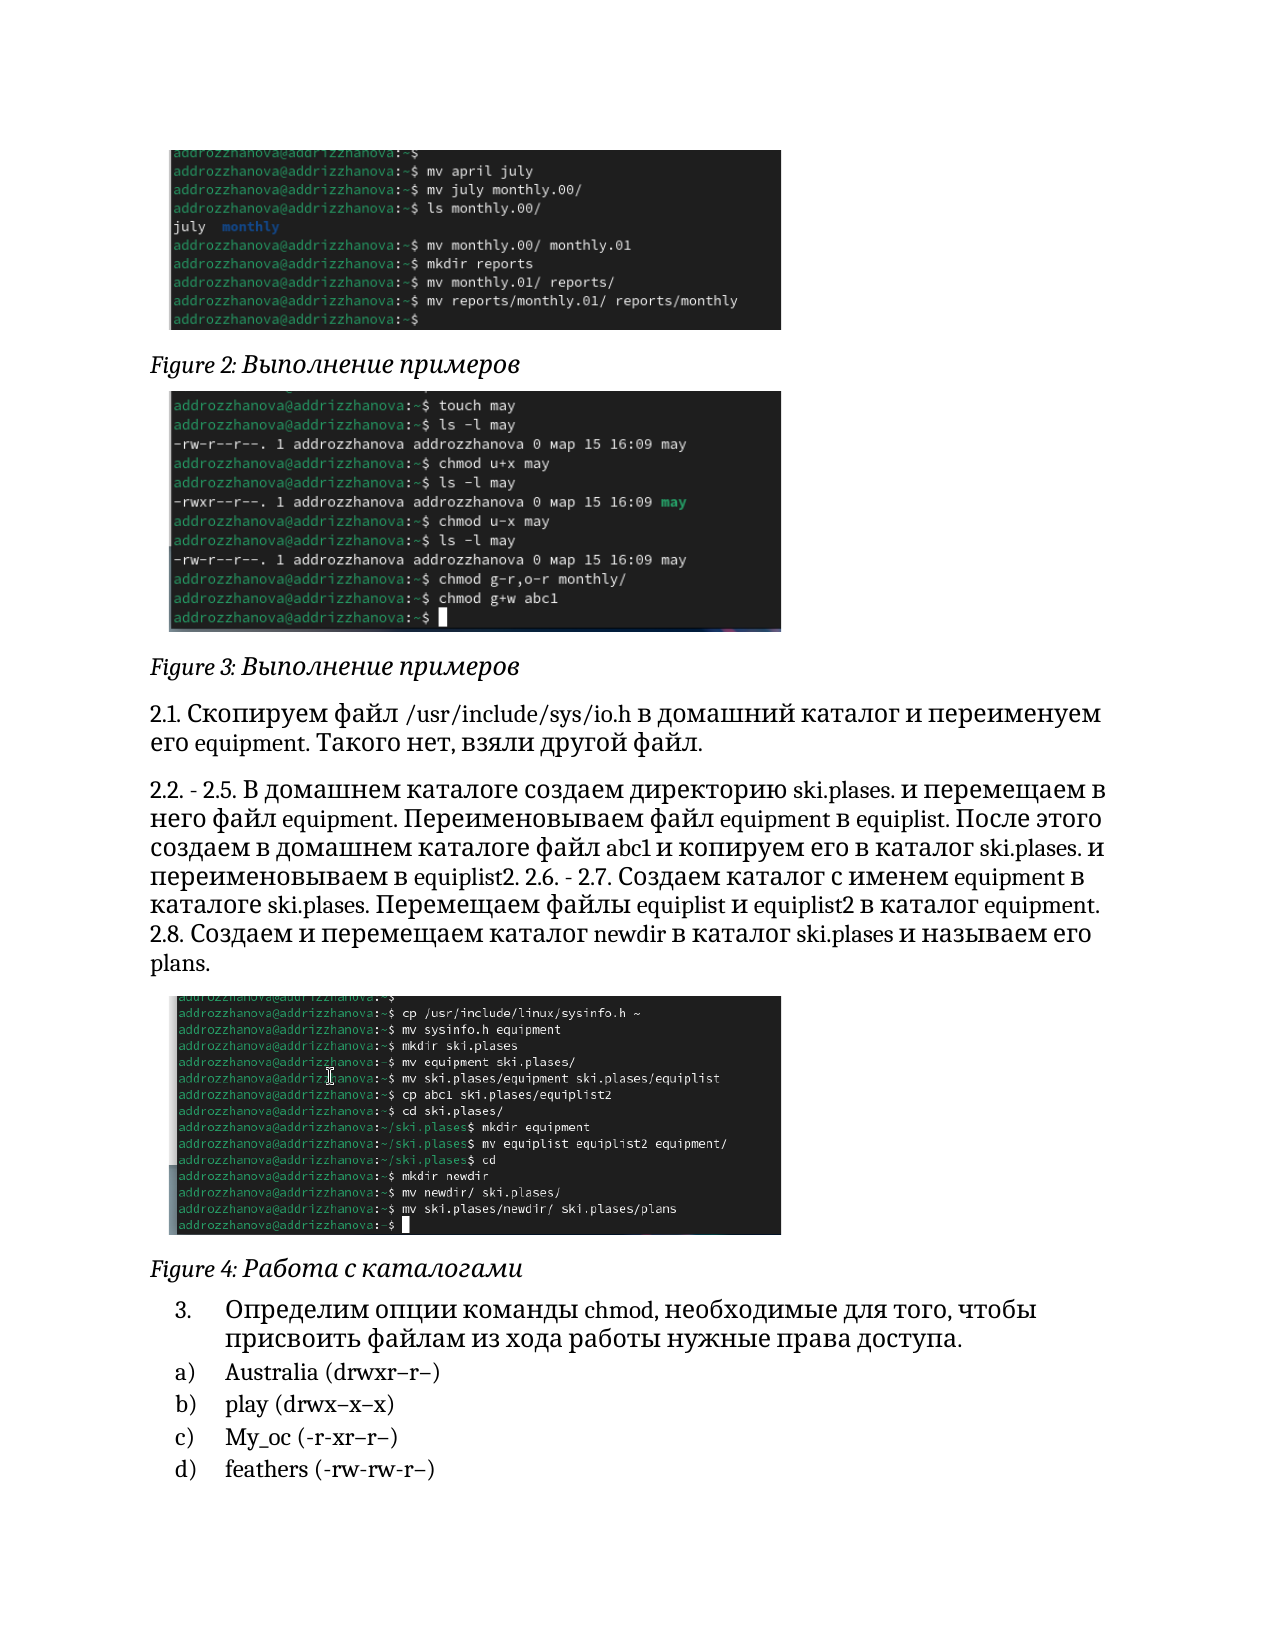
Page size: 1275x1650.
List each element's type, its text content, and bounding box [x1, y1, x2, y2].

picture [168, 150, 782, 330]
text 2.2. - 2.5. В домашнем каталоге создаем директорию ski.plases. и перемещаем в него файл equipment. Переименовываем файл equipment в equiplist. После этого создаем в домашнем каталоге файл abc1 и копируем его в каталог ski.plases. и переименовываем в equiplist2. 2.6. - 2.7. Создаем каталог с именем equipment в каталоге ski.plases. Перемещаем файлы equiplist и equiplist2 в каталог equipment. 2.8. Создаем и перемещаем каталог newdir в каталог ski.plases и называем его plans. [150, 776, 1125, 978]
text Figure 4: Работа с каталогами [150, 1255, 1125, 1284]
text 2.1. Скопируем файл /usr/include/sys/io.h в домашний каталог и переименуем его equipment. Такого нет, взяли другой файл. [150, 700, 1125, 758]
picture [168, 996, 782, 1235]
picture [168, 391, 782, 632]
text Figure 3: Выполнение примеров [150, 653, 1125, 681]
list Определим опции команды chmod, необходимые для того, чтобы присвоить файлам из хода работы нужные права доступа. [175, 1296, 1125, 1354]
list My_oc (-r-xr–r–) [175, 1423, 1125, 1451]
list feathers (-rw-rw-r–) [175, 1455, 1125, 1484]
text Figure 2: Выполнение примеров [150, 351, 1125, 379]
list Australia (drwxr–r–) [175, 1358, 1125, 1386]
list play (drwx–x–x) [175, 1390, 1125, 1419]
